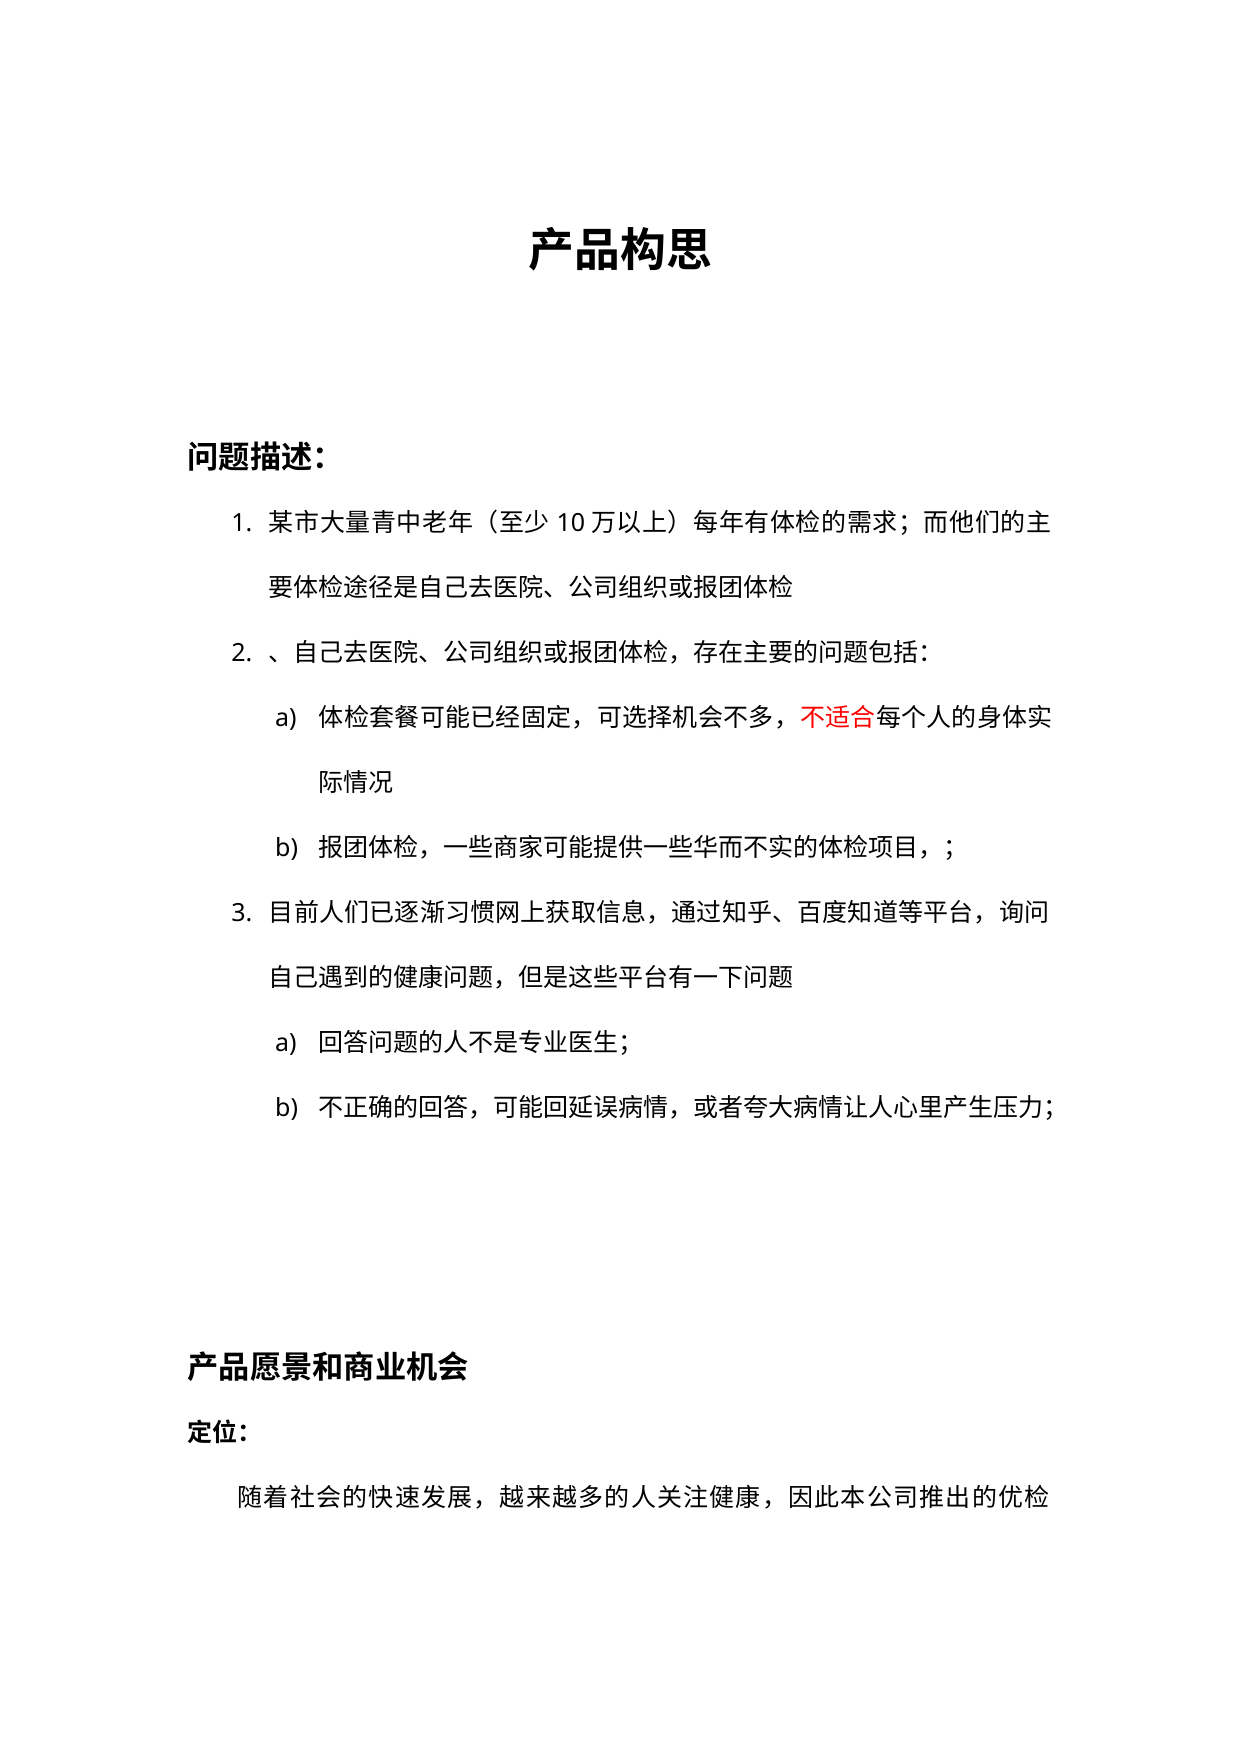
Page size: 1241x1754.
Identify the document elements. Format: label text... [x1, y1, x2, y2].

subtitle 产品构思 [187, 197, 1053, 295]
list 某市大量青中老年（至少10万以上）每年有体检的需求；而他们的主要体检途径是自己去医院、公司组织或报团体检 [231, 488, 1053, 618]
list 体检套餐可能已经固定，可选择机会不多，不适合每个人的身体实际情况 [275, 683, 1053, 813]
text 定位： [187, 1398, 1053, 1463]
list 报团体检，一些商家可能提供一些华而不实的体检项目，； [275, 813, 1053, 878]
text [187, 1463, 1053, 1528]
list 目前人们已逐渐习惯网上获取信息，通过知乎、百度知道等平台，询问自己遇到的健康问题，但是这些平台有一下问题 [231, 878, 1053, 1008]
list 回答问题的人不是专业医生； [275, 1008, 1053, 1073]
text 问题描述： [187, 423, 1053, 488]
list 不正确的回答，可能回延误病情，或者夸大病情让人心里产生压力； [275, 1073, 1053, 1138]
text 产品愿景和商业机会 [187, 1333, 1053, 1398]
list 、自己去医院、公司组织或报团体检，存在主要的问题包括： [231, 618, 1053, 683]
